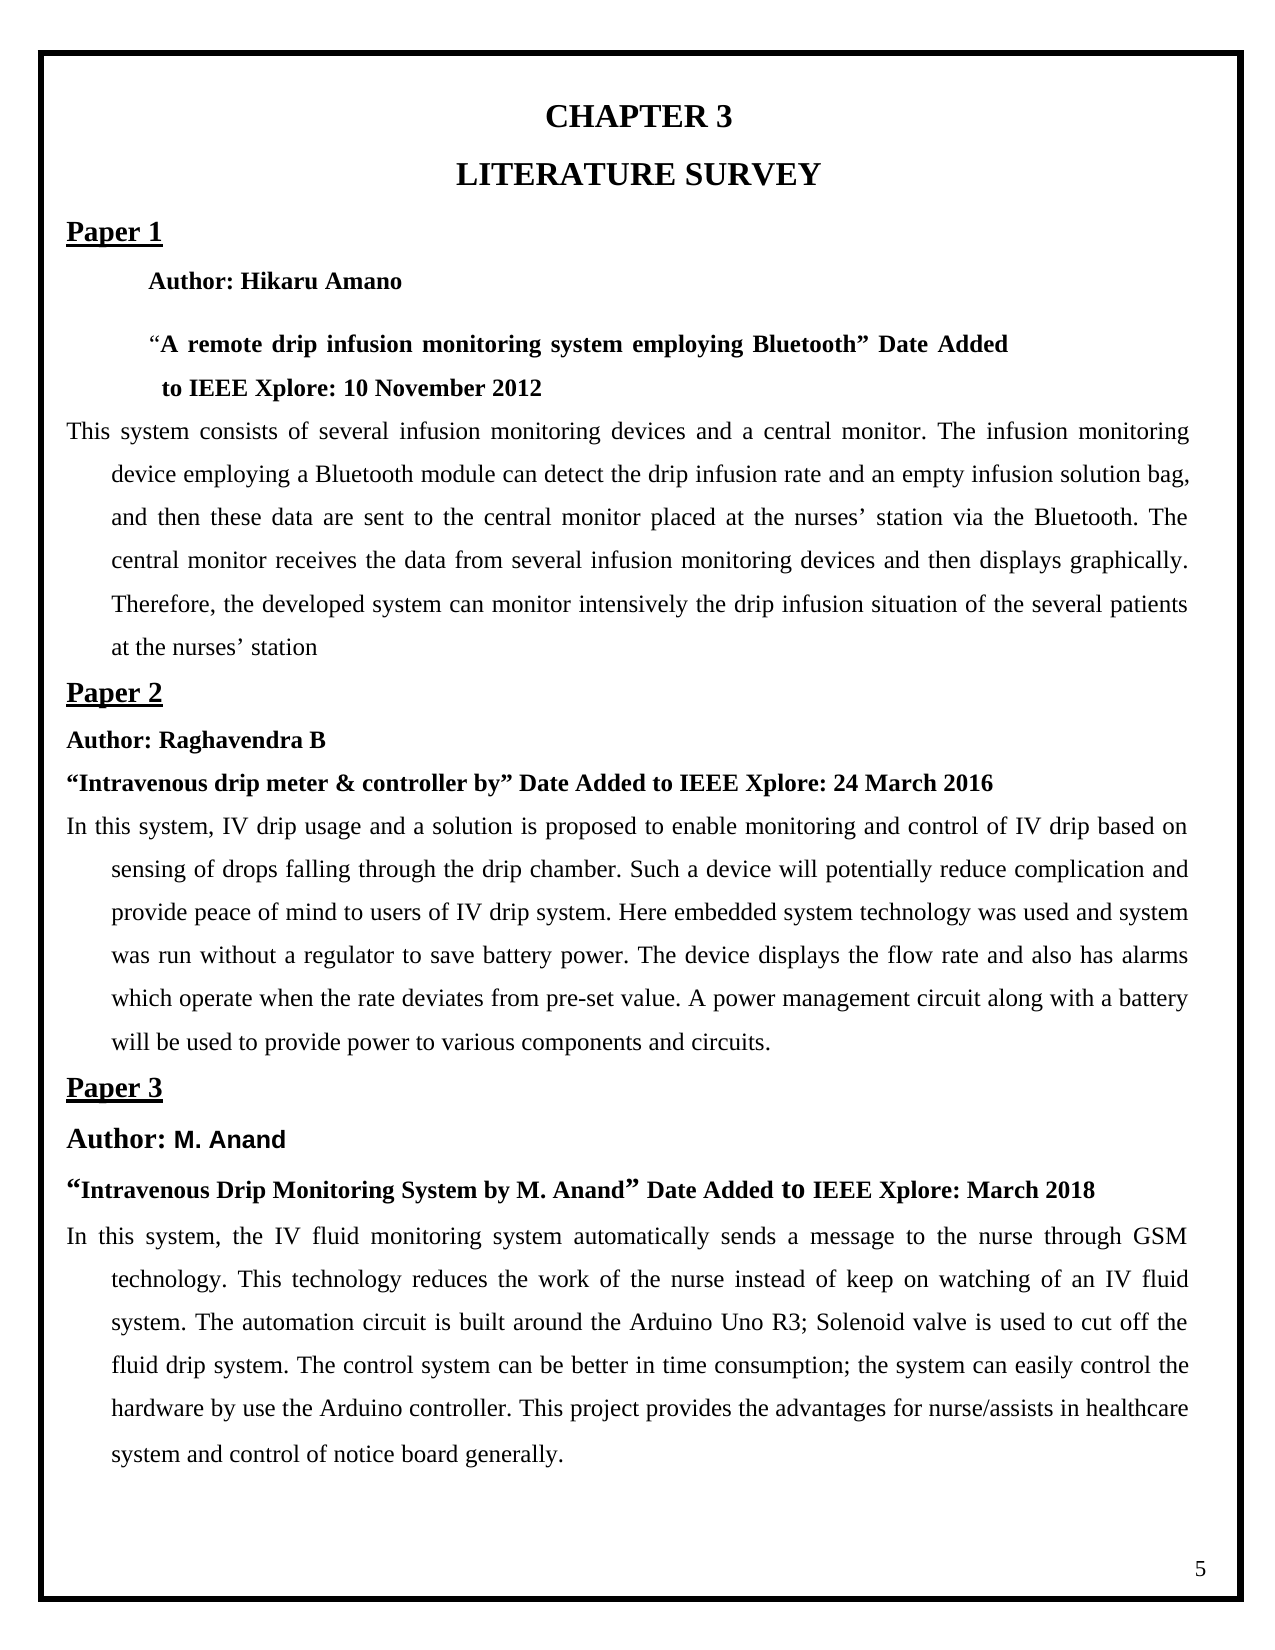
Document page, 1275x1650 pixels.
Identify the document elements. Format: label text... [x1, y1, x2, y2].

text Author: M. Anand [66, 1121, 1237, 1154]
text Paper 2 [66, 675, 1237, 708]
subtitle Paper 3 [66, 1070, 1237, 1104]
subtitle Author: Raghavendra B [66, 725, 1237, 754]
text “Intravenous drip meter & controller by” Date Added to IEEE Xplore: 24 March 2016 [66, 768, 1237, 797]
subtitle “A remote drip infusion monitoring system employing Bluetooth” Date Added to IEEE Xplore: 10 November 2012 [149, 329, 1008, 402]
text In this system, the IV fluid monitoring system automatically sends a message to the nurse through GSM technology. This technology reduces the work of the nurse instead of keep on watching of an IV fluid system. The automation circuit is built around the Arduino Uno R3; Solenoid valve is used to cut off the fluid drip system. The control system can be better in time consumption; the system can easily control the hardware by use the Arduino controller. This project provides the advantages for nurse/assists in healthcare system and control of notice board generally. [66, 1221, 1189, 1469]
text Author: Hikaru Amano [148, 266, 405, 295]
text In this system, IV drip usage and a solution is proposed to enable monitoring and control of IV drip based on sensing of drops falling through the drip chamber. Such a device will potentially reduce complication and provide peace of mind to users of IV drip system. Here embedded system technology was used and system was run without a regulator to save battery power. The device displays the flow rate and also has alarms which operate when the rate deviates from pre-set value. A power management circuit along with a battery will be used to provide power to various components and circuits. [66, 811, 1190, 1055]
subtitle “Intravenous Drip Monitoring System by M. Anand” Date Added to IEEE Xplore: March 2018 [66, 1171, 1237, 1204]
subtitle Paper 1 [66, 214, 405, 248]
text This system consists of several infusion monitoring devices and a central monitor. The infusion monitoring device employing a Bluetooth module can detect the drip infusion rate and an empty infusion solution bag, and then these data are sent to the central monitor placed at the nurses’ station via the Bluetooth. The central monitor receives the data from several infusion monitoring devices and then displays graphically. Therefore, the developed system can monitor intensively the drip infusion situation of the several patients at the nurses’ station [66, 416, 1190, 661]
subtitle CHAPTER 3 LITERATURE SURVEY [456, 96, 822, 193]
